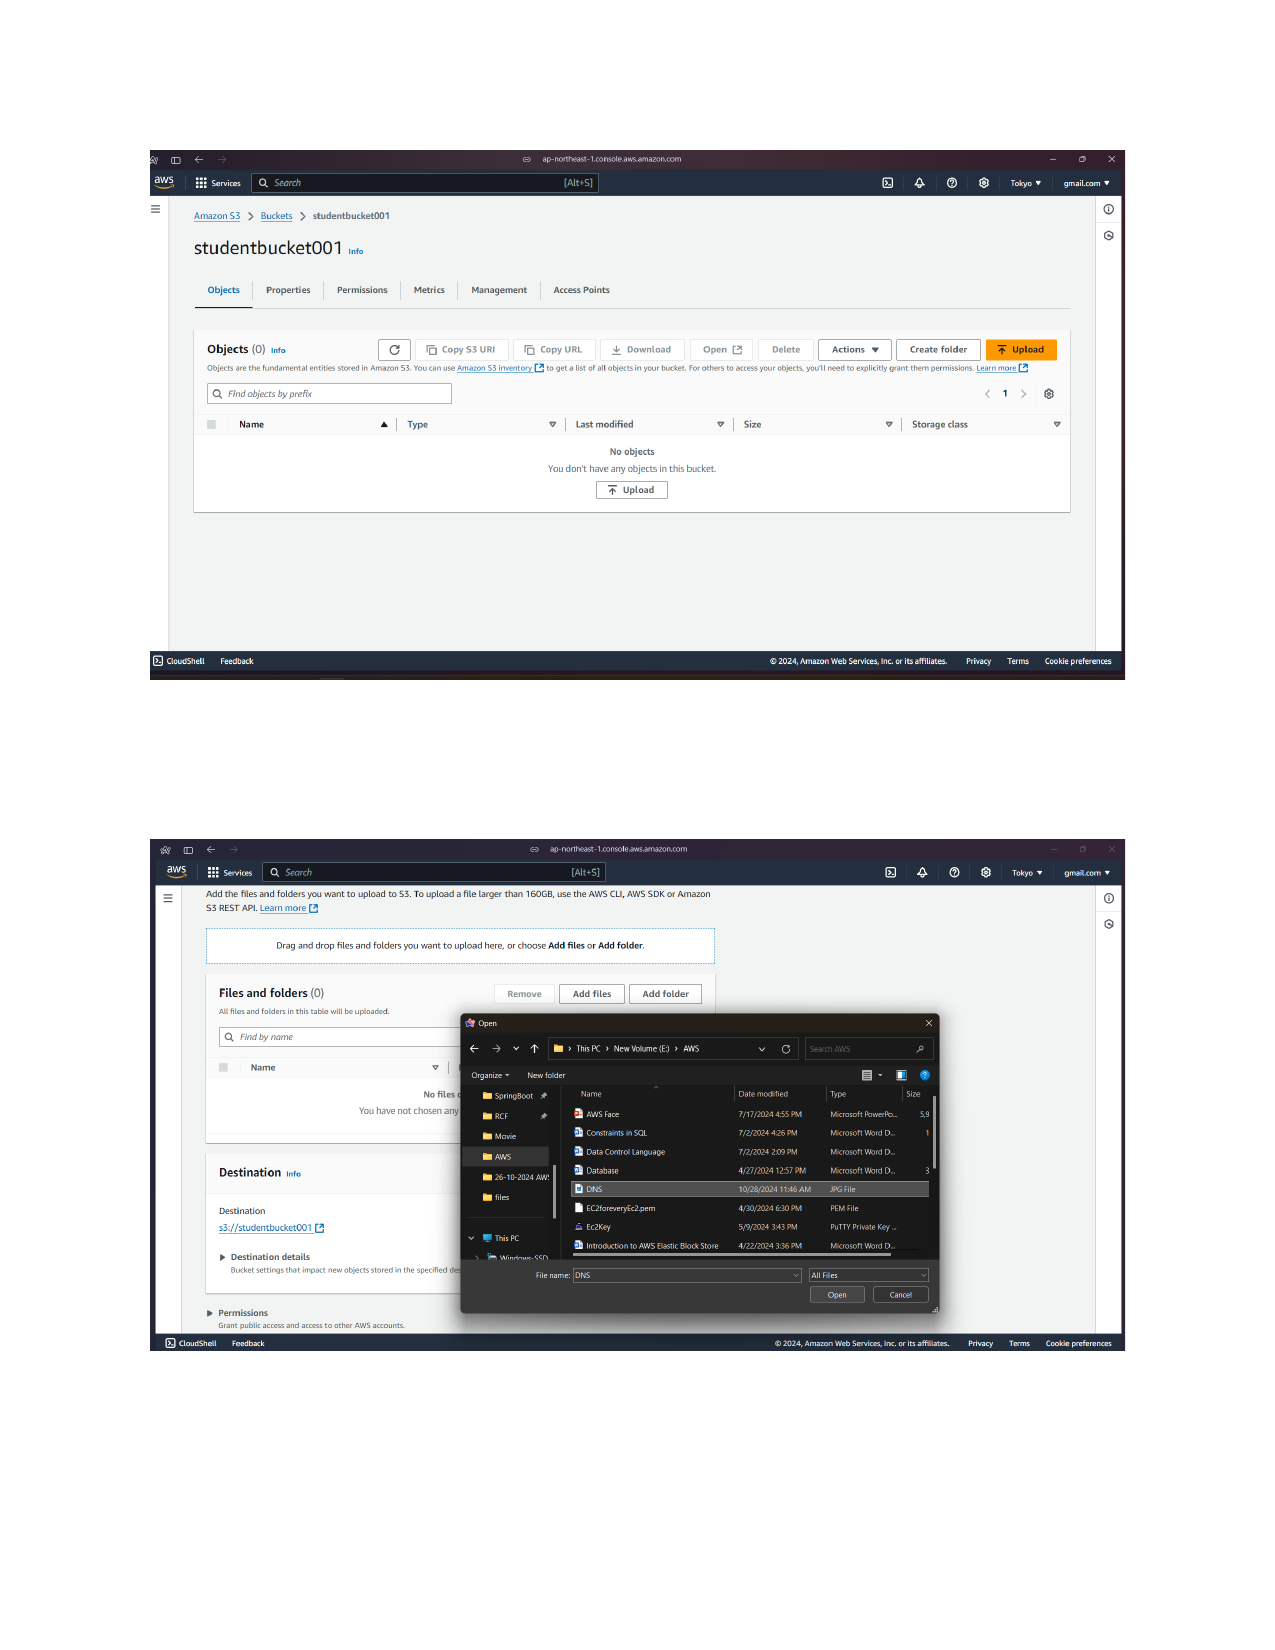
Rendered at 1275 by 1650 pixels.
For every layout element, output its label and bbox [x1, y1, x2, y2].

picture [150, 150, 1125, 680]
picture [150, 839, 1125, 1351]
